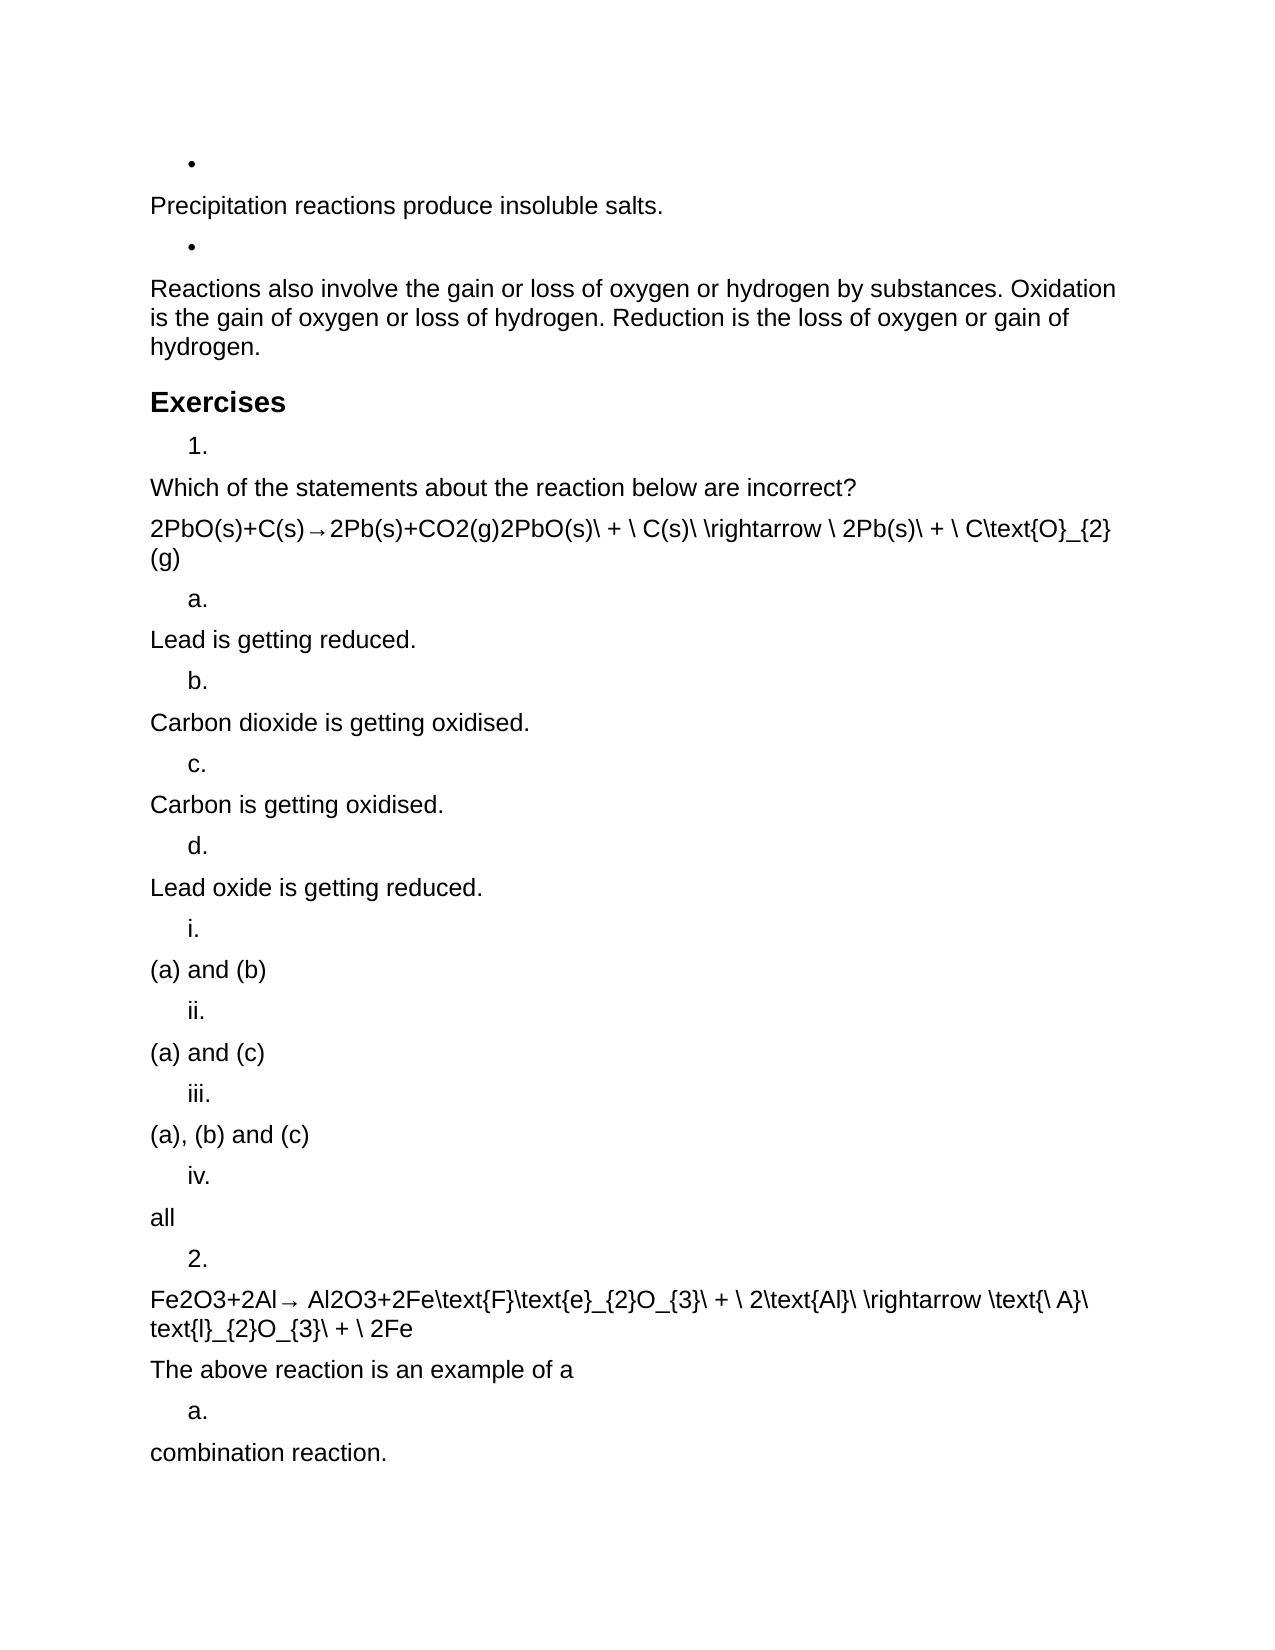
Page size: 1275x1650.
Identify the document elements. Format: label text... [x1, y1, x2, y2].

text (a) and (b) [150, 955, 1125, 984]
text Which of the statements about the reaction below are incorrect? [150, 472, 1125, 501]
text Carbon is getting oxidised. [150, 790, 1125, 819]
text combination reaction. [150, 1437, 1125, 1466]
text (a) and (c) [150, 1037, 1125, 1066]
text Lead is getting reduced. [150, 625, 1125, 654]
text The above reaction is an example of a [150, 1355, 1125, 1384]
text Precipitation reactions produce insoluble salts. [150, 191, 1125, 220]
text all [150, 1202, 1125, 1231]
text Reactions also involve the gain or loss of oxygen or hydrogen by substances. Oxidation is the gain of oxygen or loss of hydrogen. Reduction is the loss of oxygen or gain of hydrogen. [150, 274, 1125, 360]
text Carbon dioxide is getting oxidised. [150, 707, 1125, 736]
text 2PbO(s)+C(s)→2Pb(s)+CO2(g)2PbO(s)\ + \ C(s)\ \rightarrow \ 2Pb(s)\ + \ C\text{O}_{2}(g) [150, 514, 1125, 571]
text Fe2O3+2Al→ Al2O3+2Fe\text{F}\text{e}_{2}O_{3}\ + \ 2\text{Al}\ \rightarrow \text{\ A}\text{l}_{2}O_{3}\ + \ 2Fe [150, 1285, 1125, 1342]
subtitle Exercises [150, 385, 1125, 419]
text Lead oxide is getting reduced. [150, 872, 1125, 901]
text (a), (b) and (c) [150, 1120, 1125, 1149]
